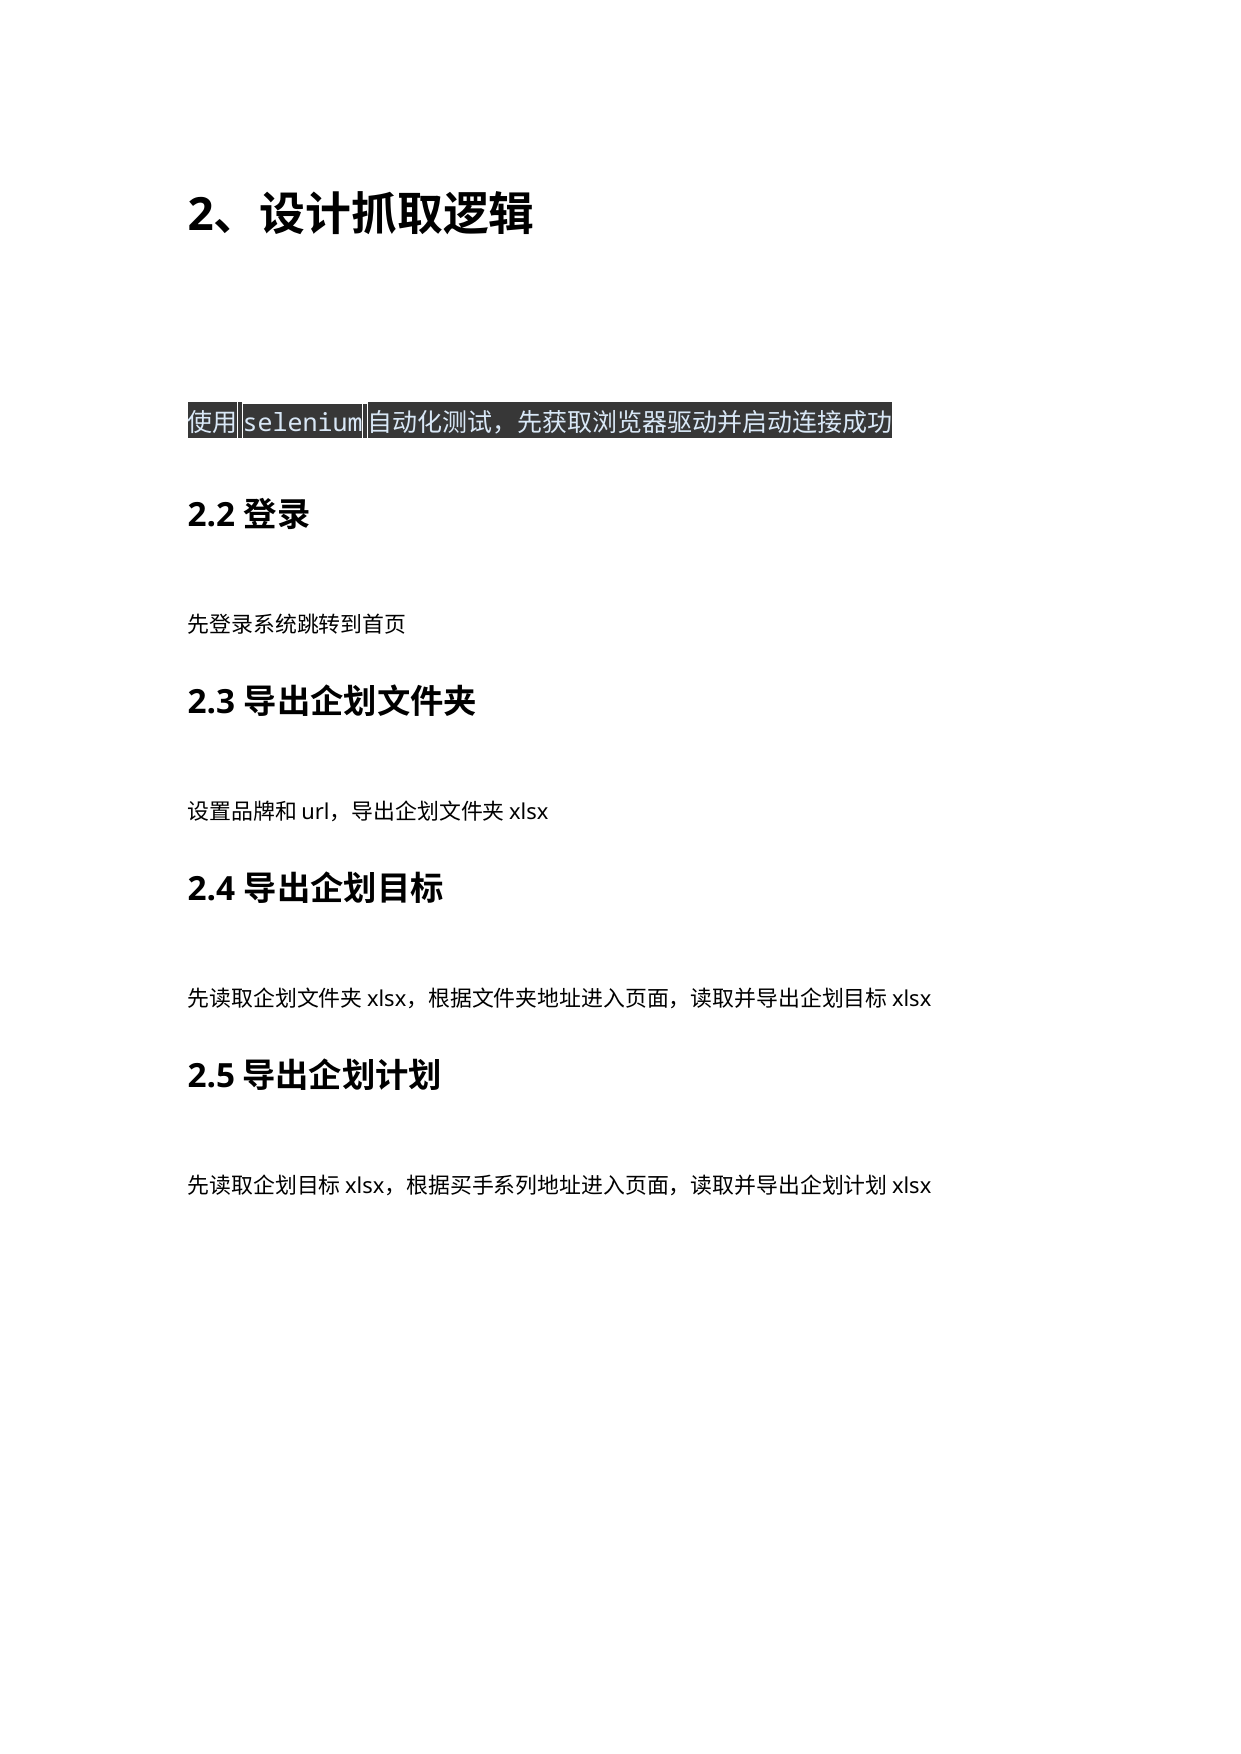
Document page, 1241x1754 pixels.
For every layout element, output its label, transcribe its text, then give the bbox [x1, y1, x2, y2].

text 使用selenium自动化测试，先获取浏览器驱动并启动连接成功 [187, 388, 1053, 453]
subtitle 2.2 登录 [187, 480, 1053, 545]
subtitle 2.4 导出企划目标 [187, 854, 1053, 919]
subtitle 2、设计抓取逻辑 [187, 162, 1053, 259]
text 先读取企划目标xlsx，根据买手系列地址进入页面，读取并导出企划计划xlsx [187, 1168, 1053, 1201]
text 先读取企划文件夹xlsx，根据文件夹地址进入页面，读取并导出企划目标xlsx [187, 981, 1053, 1013]
subtitle 2.3 导出企划文件夹 [187, 667, 1053, 732]
text 先登录系统跳转到首页 [187, 607, 1053, 639]
text 设置品牌和url，导出企划文件夹xlsx [187, 794, 1053, 827]
subtitle 2.5导出企划计划 [187, 1041, 1053, 1106]
